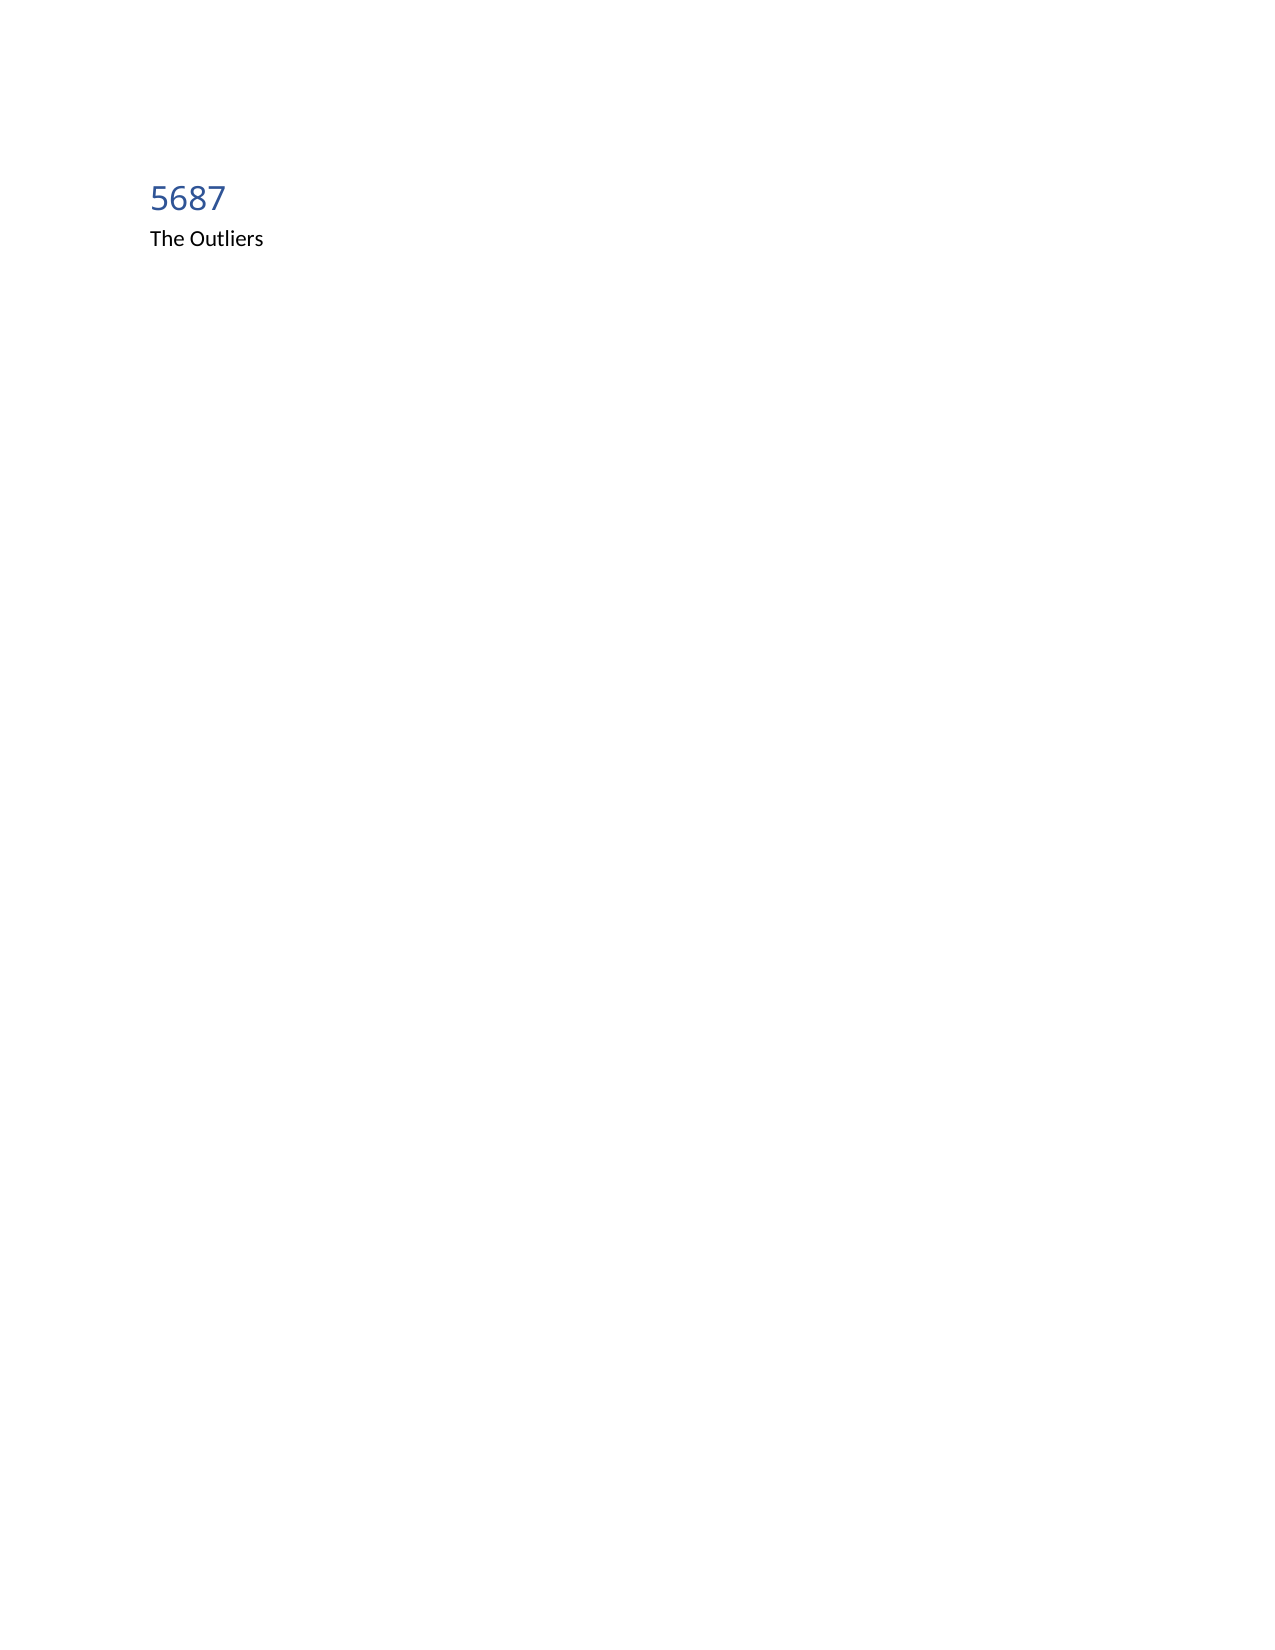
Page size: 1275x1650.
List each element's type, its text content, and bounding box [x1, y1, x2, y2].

subtitle 5687 [150, 175, 1125, 220]
text The Outliers [150, 224, 1125, 252]
